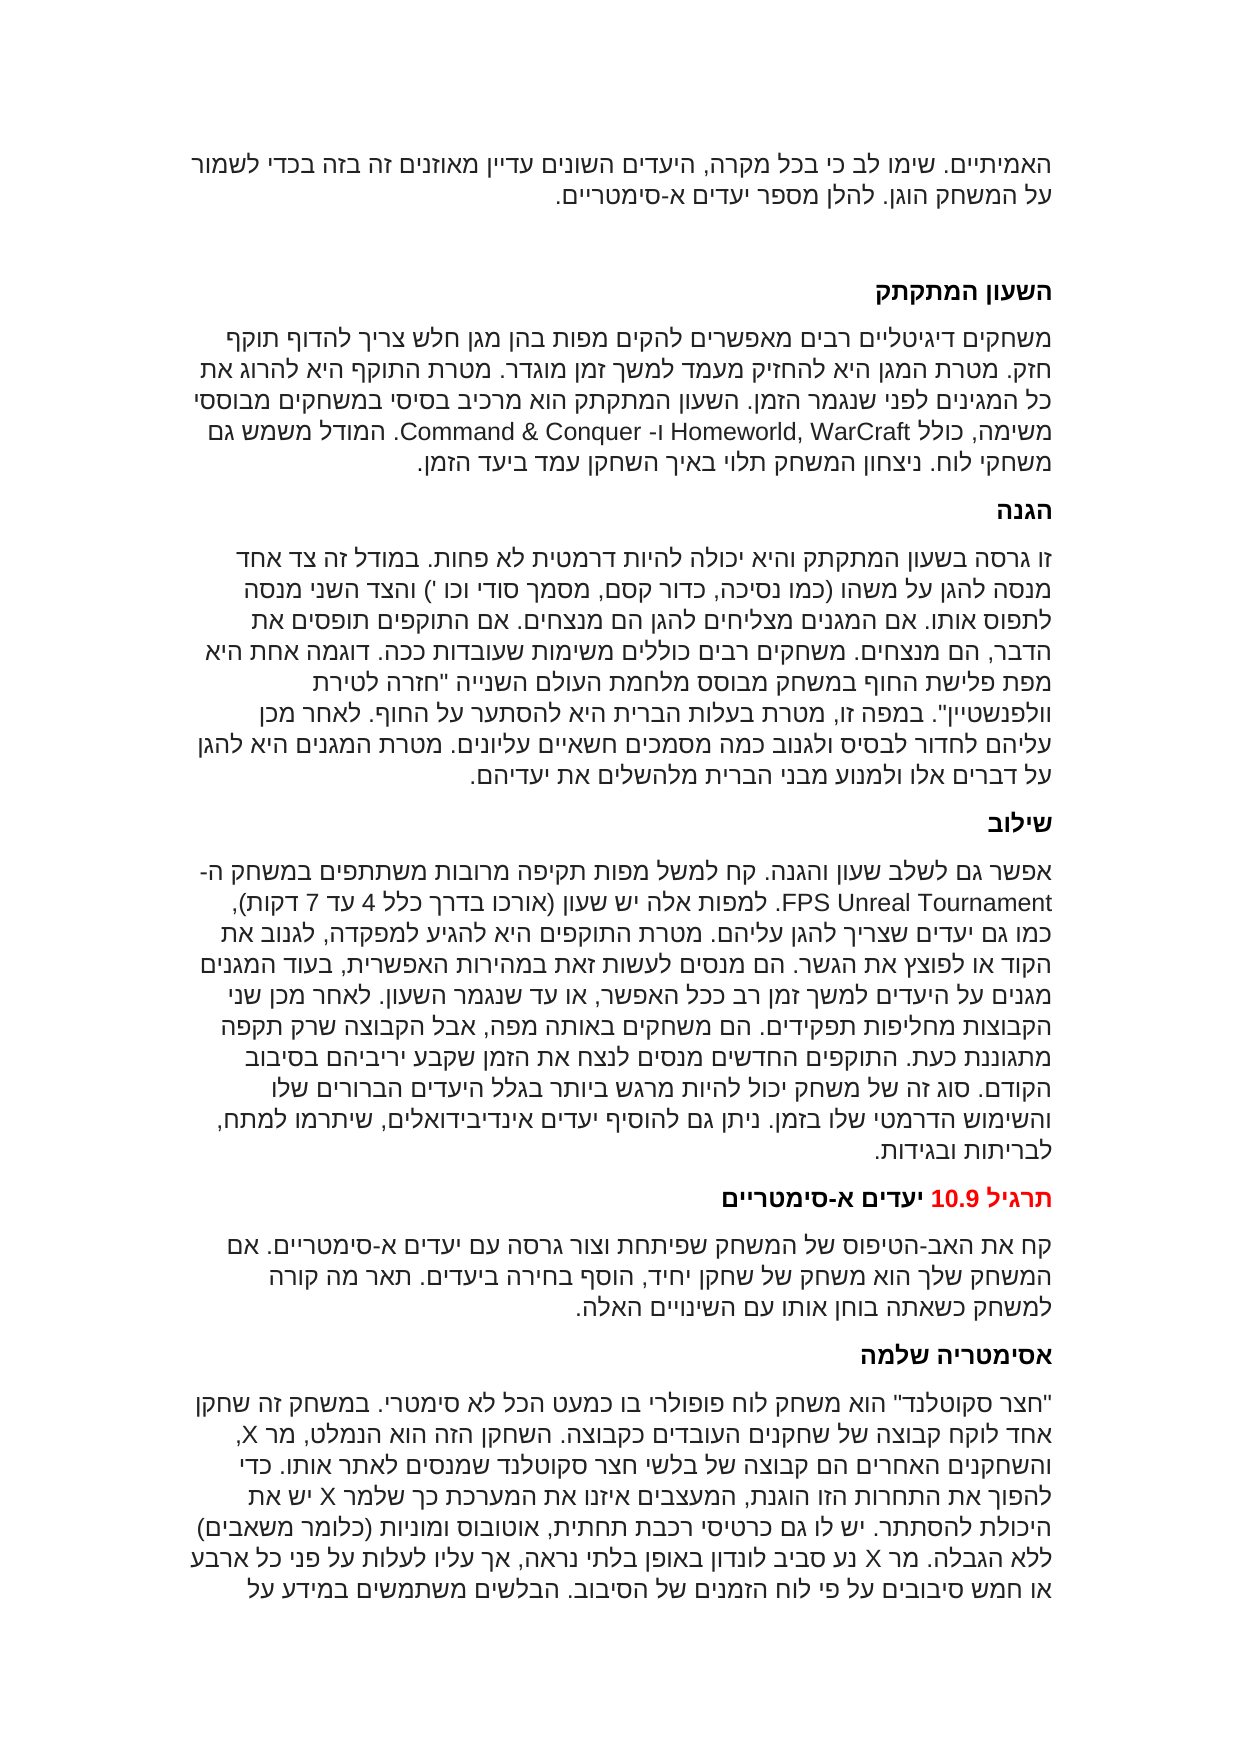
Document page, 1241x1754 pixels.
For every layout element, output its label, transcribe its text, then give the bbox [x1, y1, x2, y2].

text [187, 1389, 1053, 1604]
text תרגיל 10.9 יעדים א-סימטריים [187, 1183, 1053, 1212]
text הגנה [187, 496, 1053, 525]
text משחקים דיגיטליים רבים מאפשרים להקים מפות בהן מגן חלש צריך להדוף תוקף חזק. מטרת המגן היא להחזיק מעמד למשך זמן מוגדר. מטרת התוקף היא להרוג את כל המגינים לפני שנגמר הזמן. השעון המתקתק הוא מרכיב בסיסי במשחקים מבוססי משימה, כולל Homeworld, WarCraft ו- Command & Conquer. המודל משמש גם משחקי לוח. ניצחון המשחק תלוי באיך השחקן עמד ביעד הזמן. [187, 324, 1053, 477]
text זו גרסה בשעון המתקתק והיא יכולה להיות דרמטית לא פחות. במודל זה צד אחד מנסה להגן על משהו (כמו נסיכה, כדור קסם, מסמך סודי וכו ') והצד השני מנסה לתפוס אותו. אם המגנים מצליחים להגן הם מנצחים. אם התוקפים תופסים את הדבר, הם מנצחים. משחקים רבים כוללים משימות שעובדות ככה. דוגמה אחת היא מפת פלישת החוף במשחק מבוסס מלחמת העולם השנייה "חזרה לטירת וולפנשטיין". במפה זו, מטרת בעלות הברית היא להסתער על החוף. לאחר מכן עליהם לחדור לבסיס ולגנוב כמה מסמכים חשאיים עליונים. מטרת המגנים היא להגן על דברים אלו ולמנוע מבני הברית מלהשלים את יעדיהם. [187, 544, 1053, 790]
text קח את האב-הטיפוס של המשחק שפיתחת וצור גרסה עם יעדים א-סימטריים. אם המשחק שלך הוא משחק של שחקן יחיד, הוסף בחירה ביעדים. תאר מה קורה למשחק כשאתה בוחן אותו עם השינויים האלה. [187, 1231, 1053, 1322]
text שילוב [187, 809, 1053, 837]
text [187, 150, 1053, 210]
text השעון המתקתק [187, 276, 1053, 305]
text אפשר גם לשלב שעון והגנה. קח למשל מפות תקיפה מרובות משתתפים במשחק ה- FPS Unreal Tournament. למפות אלה יש שעון (אורכו בדרך כלל 4 עד 7 דקות), כמו גם יעדים שצריך להגן עליהם. מטרת התוקפים היא להגיע למפקדה, לגנוב את הקוד או לפוצץ את הגשר. הם מנסים לעשות זאת במהירות האפשרית, בעוד המגנים מגנים על היעדים למשך זמן רב ככל האפשר, או עד שנגמר השעון. לאחר מכן שני הקבוצות מחליפות תפקידים. הם משחקים באותה מפה, אבל הקבוצה שרק תקפה מתגוננת כעת. התוקפים החדשים מנסים לנצח את הזמן שקבע יריביהם בסיבוב הקודם. סוג זה של משחק יכול להיות מרגש ביותר בגלל היעדים הברורים שלו והשימוש הדרמטי שלו בזמן. ניתן גם להוסיף יעדים אינדיבידואלים, שיתרמו למתח, לבריתות ובגידות. [187, 856, 1053, 1164]
text אסימטריה שלמה [187, 1341, 1053, 1370]
